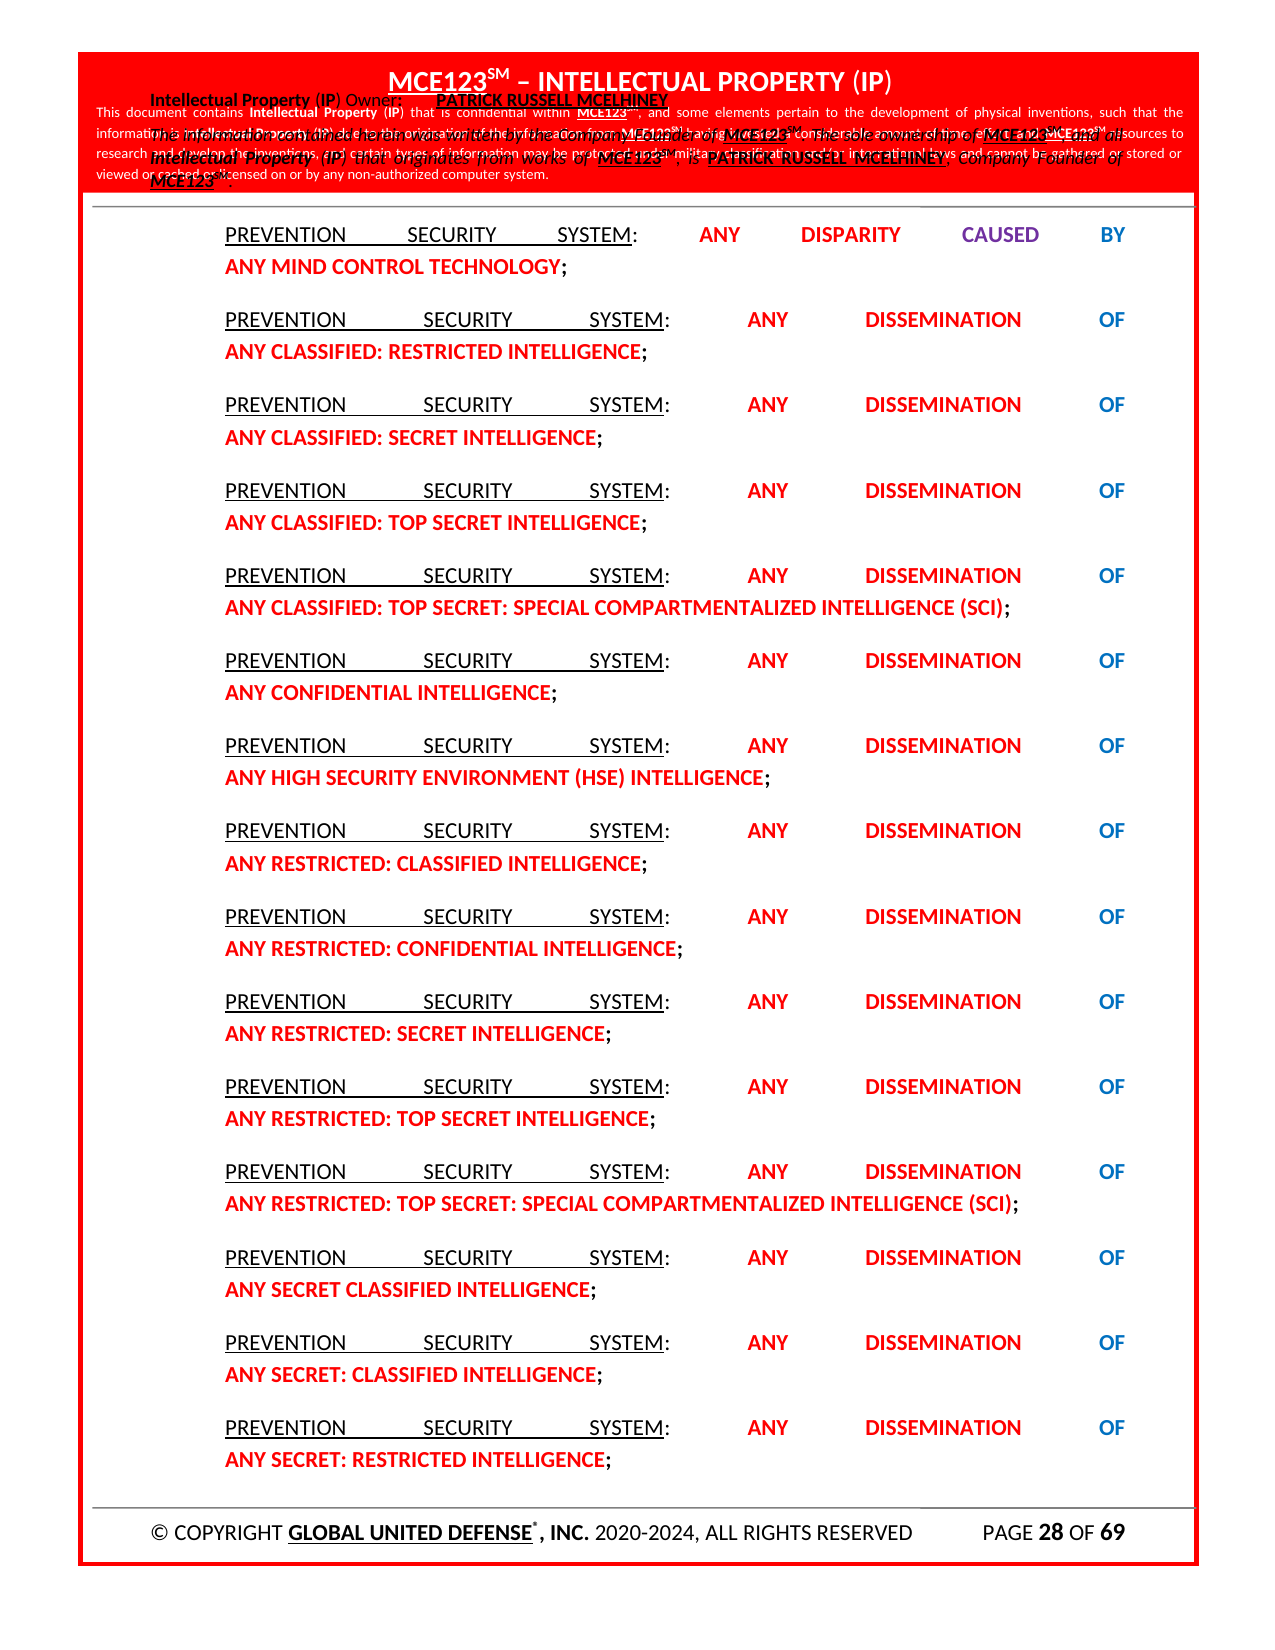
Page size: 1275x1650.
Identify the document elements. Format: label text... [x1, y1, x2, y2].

text PREVENTION SECURITY SYSTEM: ANY DISSEMINATION OF ANY SECRET CLASSIFIED INTELLIGENCE; [225, 1243, 1125, 1303]
text PREVENTION SECURITY SYSTEM: ANY DISSEMINATION OF ANY CLASSIFIED: TOP SECRET: SPECIAL COMPARTMENTALIZED INTELLIGENCE (SCI); [225, 561, 1125, 621]
text PREVENTION SECURITY SYSTEM: ANY DISSEMINATION OF ANY SECRET: CLASSIFIED INTELLIGENCE; [225, 1328, 1125, 1388]
text PREVENTION SECURITY SYSTEM: ANY DISPARITY CAUSED BY ANY MIND CONTROL TECHNOLOGY; [225, 220, 1125, 280]
text PREVENTION SECURITY SYSTEM: ANY DISSEMINATION OF ANY CLASSIFIED: SECRET INTELLIGENCE; [225, 391, 1125, 451]
text PREVENTION SECURITY SYSTEM: ANY DISSEMINATION OF ANY SECRET: RESTRICTED INTELLIGENCE; [225, 1413, 1125, 1473]
text PREVENTION SECURITY SYSTEM: ANY DISSEMINATION OF ANY HIGH SECURITY ENVIRONMENT (HSE) INTELLIGENCE; [225, 731, 1125, 792]
text PREVENTION SECURITY SYSTEM: ANY DISSEMINATION OF ANY CONFIDENTIAL INTELLIGENCE; [225, 646, 1125, 706]
text PREVENTION SECURITY SYSTEM: ANY DISSEMINATION OF ANY RESTRICTED: SECRET INTELLIGENCE; [225, 987, 1125, 1047]
text PREVENTION SECURITY SYSTEM: ANY DISSEMINATION OF ANY RESTRICTED: TOP SECRET INTELLIGENCE; [225, 1072, 1125, 1132]
text PREVENTION SECURITY SYSTEM: ANY DISSEMINATION OF ANY RESTRICTED: TOP SECRET: SPECIAL COMPARTMENTALIZED INTELLIGENCE (SCI); [225, 1157, 1125, 1218]
text PREVENTION SECURITY SYSTEM: ANY DISSEMINATION OF ANY RESTRICTED: CONFIDENTIAL INTELLIGENCE; [225, 902, 1125, 962]
text PREVENTION SECURITY SYSTEM: ANY DISSEMINATION OF ANY CLASSIFIED: TOP SECRET INTELLIGENCE; [225, 476, 1125, 536]
text PREVENTION SECURITY SYSTEM: ANY DISSEMINATION OF ANY CLASSIFIED: RESTRICTED INTELLIGENCE; [225, 305, 1125, 366]
text PREVENTION SECURITY SYSTEM: ANY DISSEMINATION OF ANY RESTRICTED: CLASSIFIED INTELLIGENCE; [225, 817, 1125, 877]
